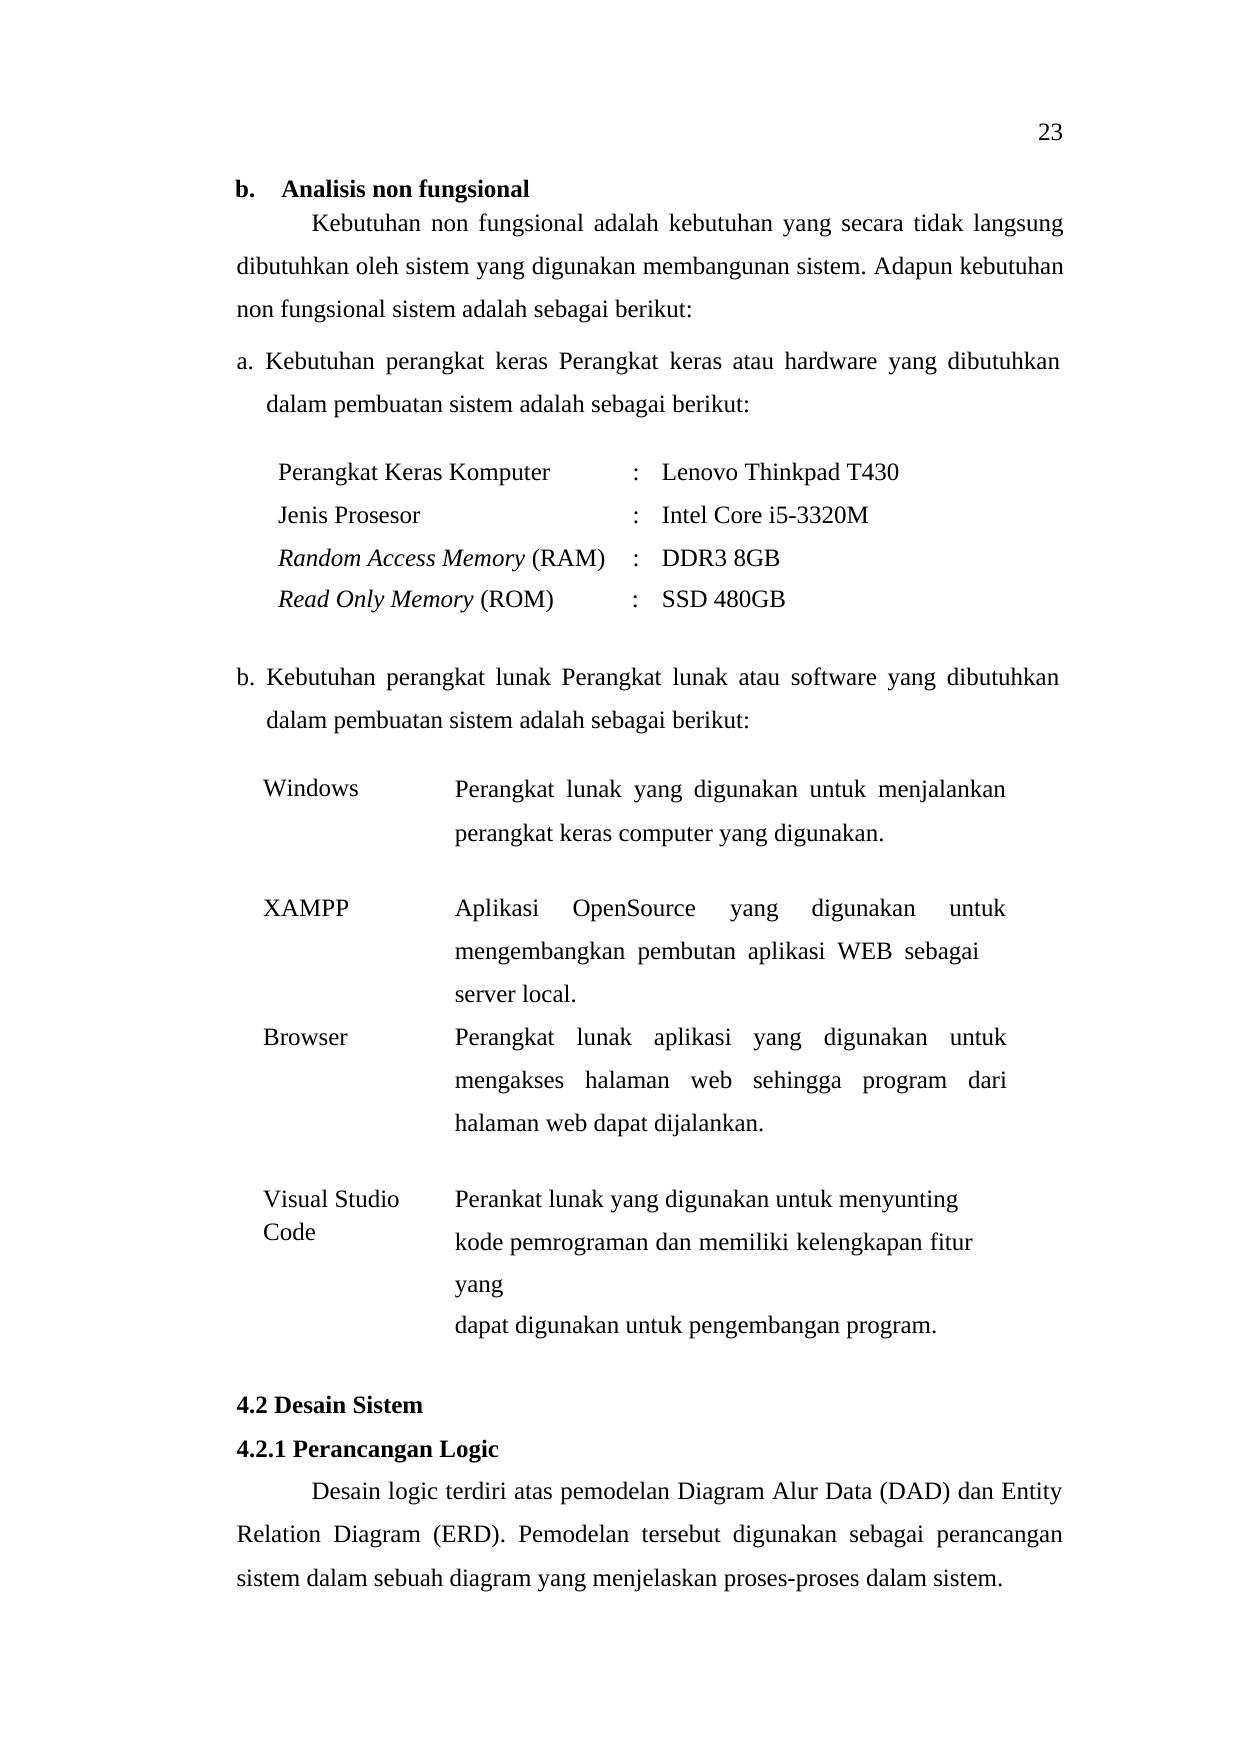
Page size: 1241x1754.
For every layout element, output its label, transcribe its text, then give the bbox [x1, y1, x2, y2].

table_header : [618, 458, 650, 493]
table_cell Visual Studio Code [242, 1161, 427, 1339]
table_cell Random Access Memory (RAM) [257, 536, 618, 579]
subtitle Desain Sistem [236, 1391, 1136, 1419]
list Kebutuhan perangkat lunak Perangkat lunak atau software yang dibutuhkan dalam pembuatan sistem adalah sebagai berikut: [236, 662, 1062, 734]
table_cell DDR3 8GB [650, 536, 920, 579]
list Analisis non fungsional [235, 174, 1136, 203]
table_header Perangkat Keras Komputer [257, 458, 618, 493]
table_header Perangkat lunak yang digunakan untuk menjalankan perangkat keras computer yang digunakan. [427, 774, 1028, 869]
table_cell Intel Core i5-3320M [650, 493, 920, 536]
table_cell : [618, 493, 650, 536]
subtitle Perancangan Logic [236, 1434, 1136, 1463]
table_cell Aplikasi OpenSource yang digunakan untuk mengembangkan pembutan aplikasi WEB sebagai server local. [427, 870, 1028, 1015]
table_cell : [618, 536, 650, 579]
list Kebutuhan perangkat keras Perangkat keras atau hardware yang dibutuhkan dalam pembuatan sistem adalah sebagai berikut: [236, 346, 1062, 418]
table_header Windows [242, 774, 427, 869]
table_cell Browser [242, 1015, 427, 1161]
table_cell SSD 480GB [650, 579, 920, 614]
table_header Lenovo Thinkpad T430 [650, 458, 920, 493]
table_cell XAMPP [242, 870, 427, 1015]
text Kebutuhan non fungsional adalah kebutuhan yang secara tidak langsung dibutuhkan oleh sistem yang digunakan membangunan sistem. Adapun kebutuhan non fungsional sistem adalah sebagai berikut: [236, 208, 1064, 323]
table_cell : [618, 579, 650, 614]
table_cell Perankat lunak yang digunakan untuk menyunting kode pemrograman dan memiliki kelengkapan fitur yang dapat digunakan untuk pengembangan program. [427, 1161, 1028, 1339]
table_cell Perangkat lunak aplikasi yang digunakan untuk mengakses halaman web sehingga program dari halaman web dapat dijalankan. [427, 1015, 1028, 1161]
table_cell Read Only Memory (ROM) [257, 579, 618, 614]
table_cell Jenis Prosesor [257, 493, 618, 536]
text Desain logic terdiri atas pemodelan Diagram Alur Data (DAD) dan Entity Relation Diagram (ERD). Pemodelan tersebut digunakan sebagai perancangan sistem dalam sebuah diagram yang menjelaskan proses-proses dalam sistem. [236, 1476, 1063, 1591]
